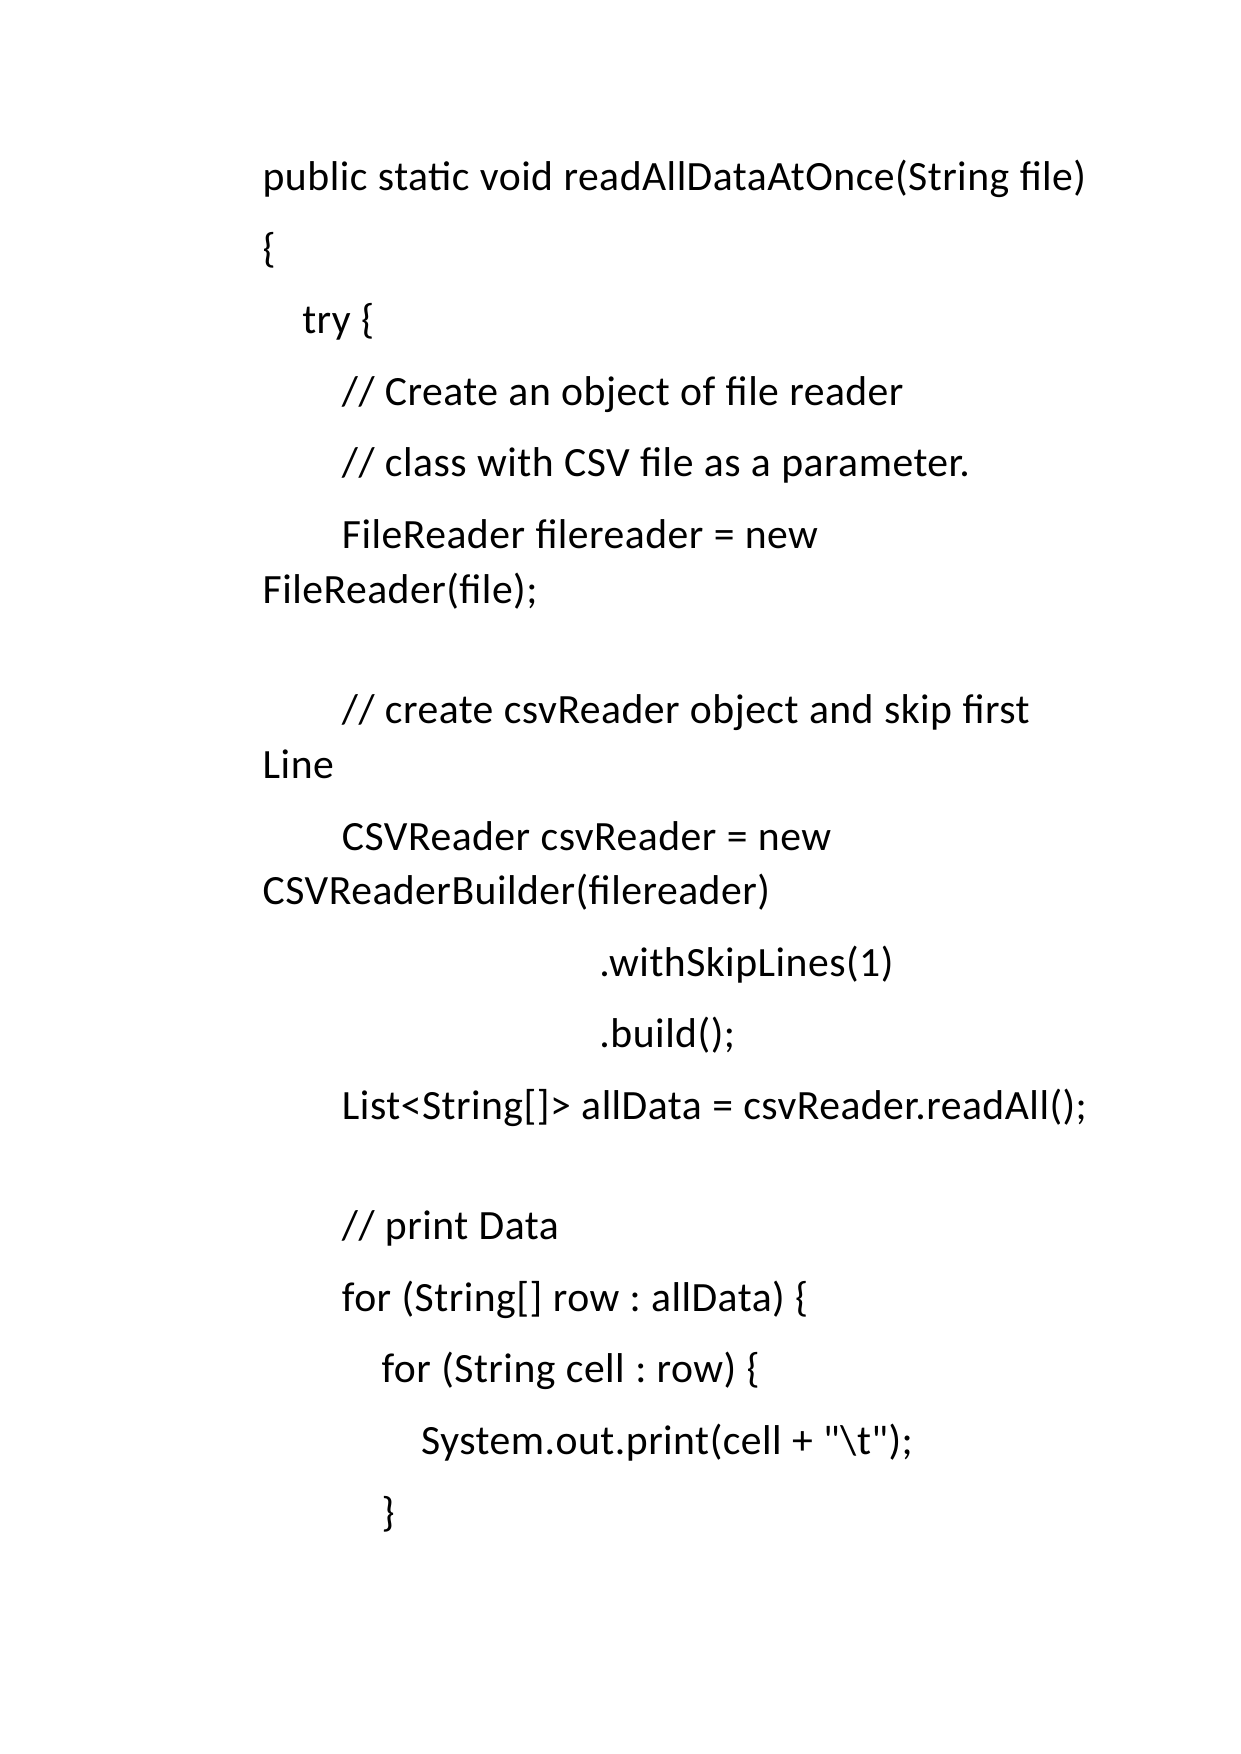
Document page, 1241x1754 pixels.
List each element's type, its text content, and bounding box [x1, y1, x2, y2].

text List<String[]> allData = csvReader.readAll(); [262, 1079, 1090, 1130]
text for (String[] row : allData) { [262, 1271, 1090, 1322]
text try { [262, 293, 1090, 344]
text public static void readAllDataAtOnce(String file) [262, 150, 1090, 201]
text .build(); [262, 1007, 1090, 1058]
text FileReader filereader = new FileReader(file); [262, 508, 1090, 613]
text CSVReader csvReader = new CSVReaderBuilder(filereader) [262, 809, 1090, 915]
text { [262, 222, 1090, 272]
text // class with CSV file as a parameter. [262, 436, 1090, 487]
text // Create an object of file reader [262, 365, 1090, 416]
text for (String cell : row) { [262, 1342, 1090, 1393]
text .withSkipLines(1) [262, 936, 1090, 987]
text // create csvReader object and skip first Line [262, 683, 1090, 789]
text System.out.print(cell + "\t"); [262, 1414, 1090, 1465]
text // print Data [262, 1199, 1090, 1250]
text } [262, 1486, 1090, 1536]
